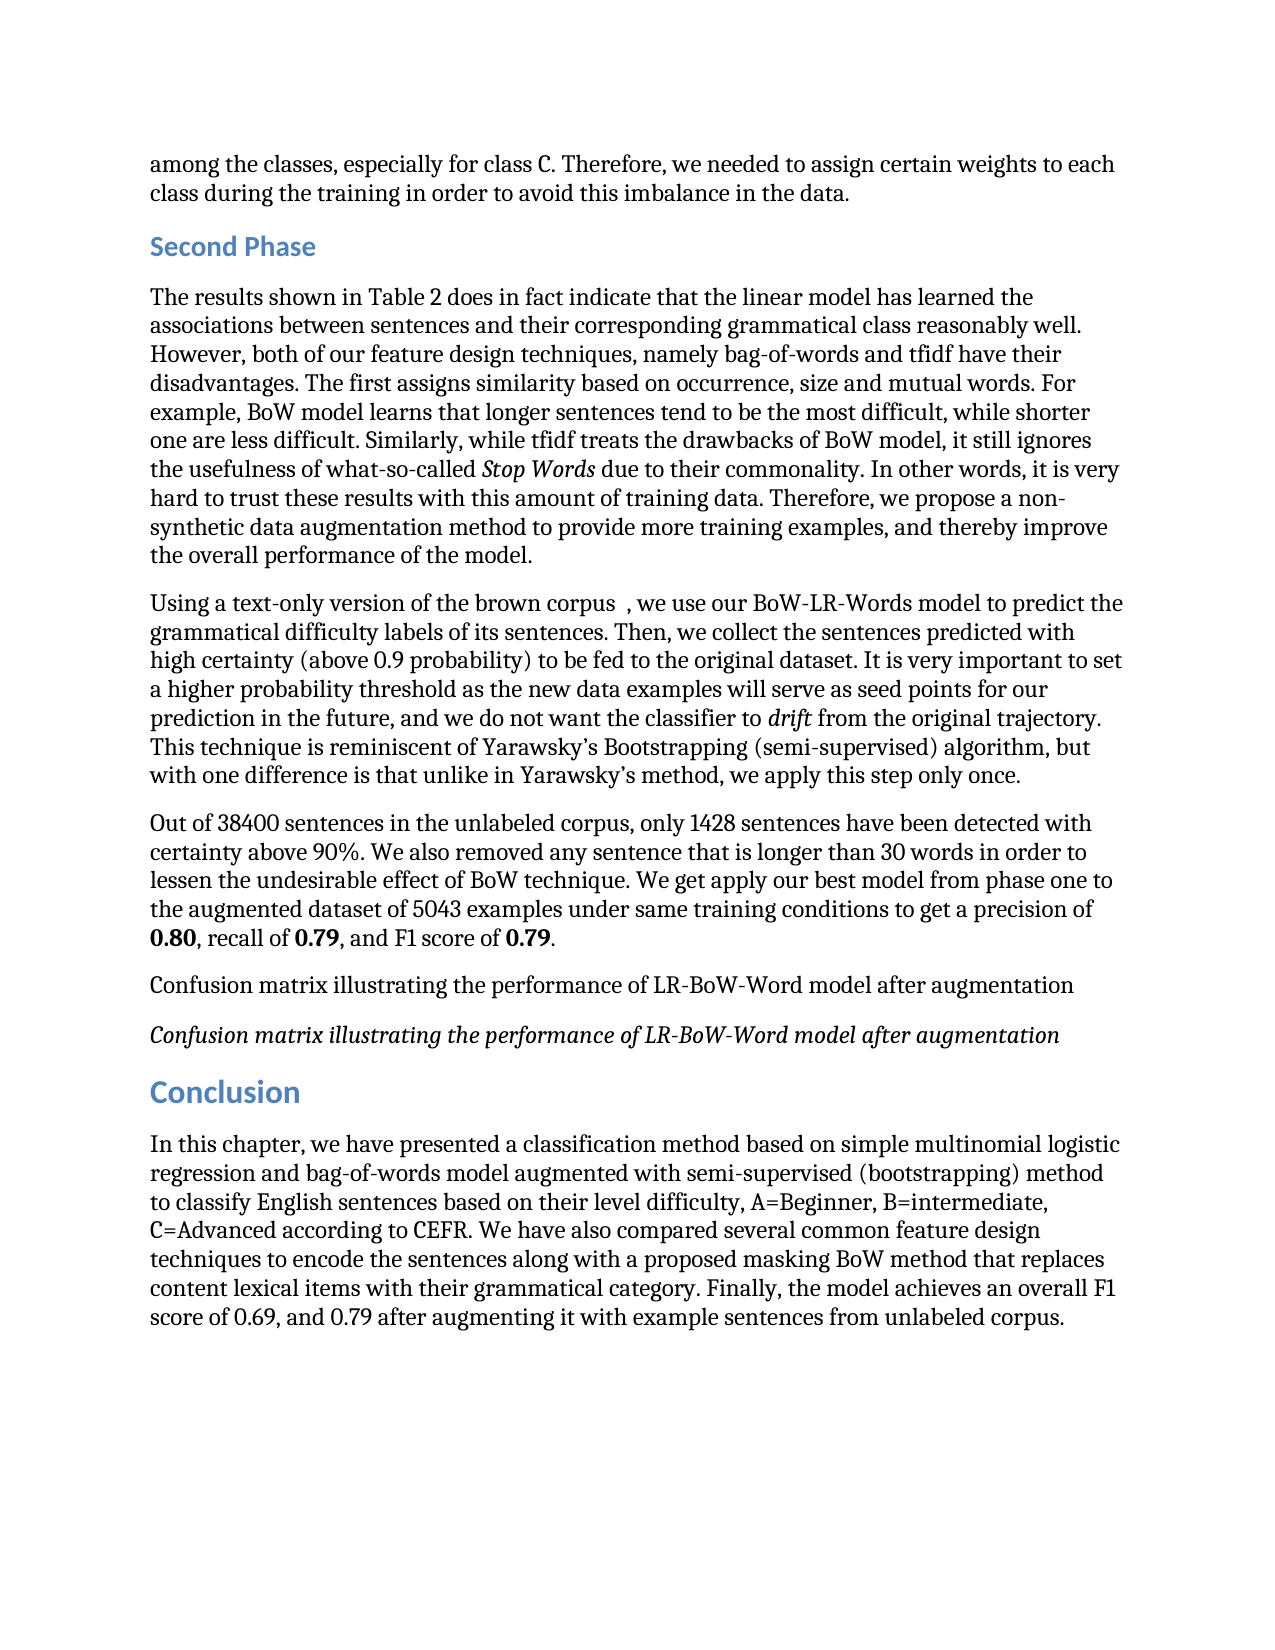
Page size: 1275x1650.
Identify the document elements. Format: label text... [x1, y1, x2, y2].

text The results shown in Table 2 does in fact indicate that the linear model has learned the associations between sentences and their corresponding grammatical class reasonably well. However, both of our feature design techniques, namely bag-of-words and tfidf have their disadvantages. The first assigns similarity based on occurrence, size and mutual words. For example, BoW model learns that longer sentences tend to be the most difficult, while shorter one are less difficult. Similarly, while tfidf treats the drawbacks of BoW model, it still ignores the usefulness of what-so-called Stop Words due to their commonality. In other words, it is very hard to trust these results with this amount of training data. Therefore, we propose a non-synthetic data augmentation method to provide more training examples, and thereby improve the overall performance of the model. [150, 283, 1125, 570]
text Confusion matrix illustrating the performance of LR-BoW-Word model after augmentation [150, 971, 1125, 1000]
text Confusion matrix illustrating the performance of LR-BoW-Word model after augmentation [150, 1021, 1125, 1050]
text In this chapter, we have presented a classification method based on simple multinomial logistic regression and bag-of-words model augmented with semi-supervised (bootstrapping) method to classify English sentences based on their level difficulty, A=Beginner, B=intermediate, C=Advanced according to CEFR. We have also compared several common feature design techniques to encode the sentences along with a proposed masking BoW method that replaces content lexical items with their grammatical category. Finally, the model achieves an overall F1 score of 0.69, and 0.79 after augmenting it with example sentences from unlabeled corpus. [150, 1130, 1125, 1331]
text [150, 150, 1125, 207]
text Using a text-only version of the brown corpus , we use our BoW-LR-Words model to predict the grammatical difficulty labels of its sentences. Then, we collect the sentences predicted with high certainty (above 0.9 probability) to be fed to the original dataset. It is very important to set a higher probability threshold as the new data examples will serve as seed points for our prediction in the future, and we do not want the classifier to drift from the original trajectory. This technique is reminiscent of Yarawsky’s Bootstrapping (semi-supervised) algorithm, but with one difference is that unlike in Yarawsky’s method, we apply this step only once. [150, 589, 1125, 790]
text Out of 38400 sentences in the unlabeled corpus, only 1428 sentences have been detected with certainty above 90%. We also removed any sentence that is longer than 30 words in order to lessen the undesirable effect of BoW technique. We get apply our best model from phase one to the augmented dataset of 5043 examples under same training conditions to get a precision of 0.80, recall of 0.79, and F1 score of 0.79. [150, 809, 1125, 953]
subtitle Second Phase [150, 228, 1125, 264]
subtitle Conclusion [150, 1071, 1125, 1111]
